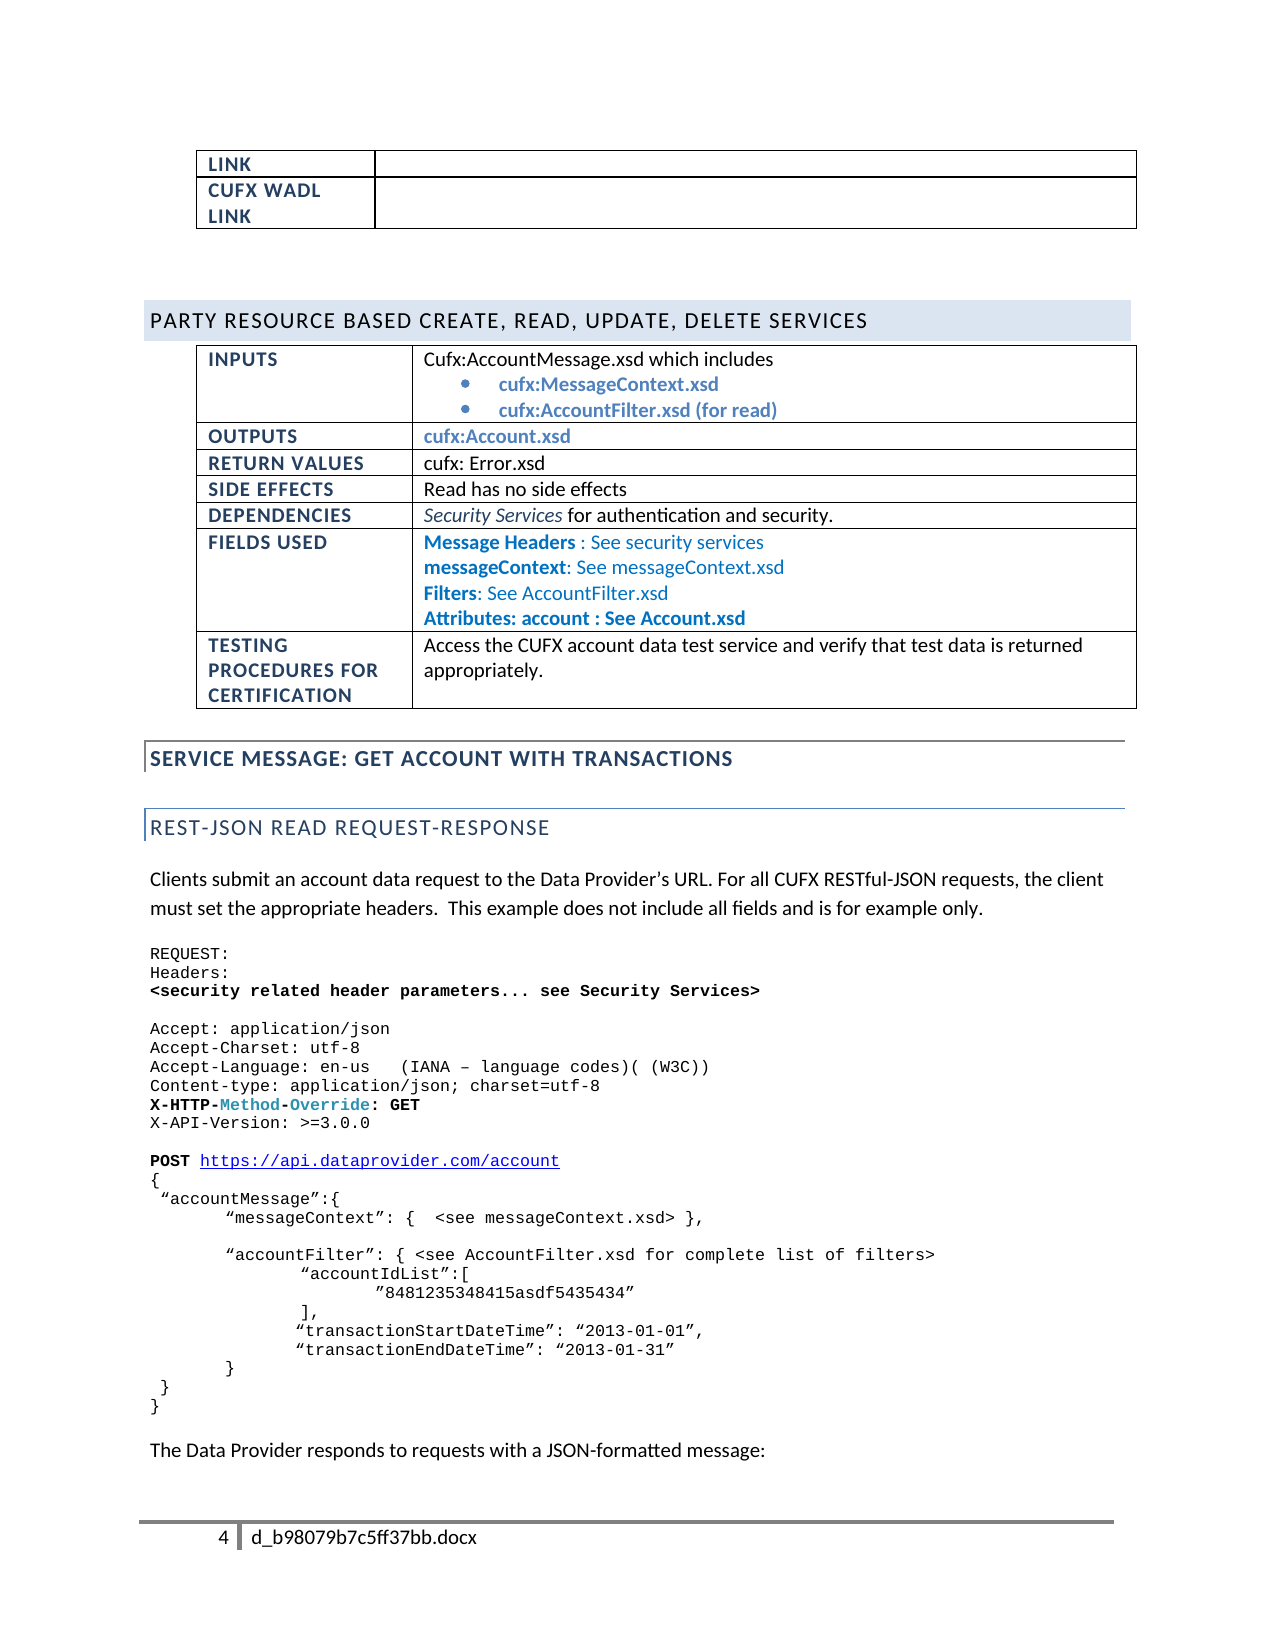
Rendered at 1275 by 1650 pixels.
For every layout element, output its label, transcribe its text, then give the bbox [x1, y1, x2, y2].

text “transactionStartDateTime”: “2013-01-01”, [150, 1322, 1125, 1341]
table_cell Fields used [197, 529, 412, 631]
text Headers: [150, 964, 1125, 983]
table_cell CUFX WaDL LINK [197, 178, 374, 228]
subtitle REST-JSON READ REQUEST-RESPONSE [146, 809, 1125, 841]
table_cell Access the CUFX account data test service and verify that test data is returned appropriately. [413, 632, 1136, 708]
table_cell [376, 151, 1136, 176]
text REQUEST: [150, 945, 1125, 964]
subtitle Service Message: Get account with transactions [146, 742, 1125, 772]
text “accountMessage”:{ [150, 1190, 1125, 1209]
text <security related header parameters... see Security Services> [150, 983, 1125, 1002]
text Accept-Language: en-us (IANA – language codes)() [150, 1058, 1125, 1077]
table_cell Outputs [197, 423, 412, 449]
text X-API-Version: >=3.0.0 [150, 1115, 1125, 1134]
table_cell Testing Procedures for Certification [197, 632, 412, 708]
table_cell Message Headers : See security services messageContext: See messageContext.xsd Filters: See AccountFilter.xsd Attributes: account : See Account.xsd [413, 529, 1136, 631]
text X-HTTP-Method-Override: GET [150, 1096, 1125, 1115]
text { [150, 1172, 1125, 1190]
text } [150, 1398, 1125, 1417]
text ], [150, 1303, 1125, 1322]
table_cell Dependencies [197, 503, 412, 528]
text } [150, 1360, 1125, 1379]
table_cell cufx: Error.xsd [413, 450, 1136, 475]
text POST https://api.dataprovider.com/account [150, 1153, 1125, 1172]
table_cell Read has no side effects [413, 476, 1136, 502]
text “accountIdList”:[ [150, 1266, 1125, 1285]
text Clients submit an account data request to the Data Provider’s URL. For all CUFX RESTful-JSON requests, the client must set the appropriate headers. This example does not include all fields and is for example only. [150, 866, 1125, 921]
text “transactionEndDateTime”: “2013-01-31” [150, 1341, 1125, 1360]
text Accept-Charset: utf-8 [150, 1039, 1125, 1058]
text Content-type: application/json; charset=utf-8 [150, 1077, 1125, 1096]
table_cell Return Values [197, 450, 412, 475]
subtitle Party Resource based create, read, update, delete services [150, 306, 1125, 334]
table_cell [376, 178, 1136, 228]
table_header Cufx:AccountMessage.xsd which includes cufx:MessageContext.xsd cufx:AccountFilter.xsd (for read) [413, 346, 1136, 422]
text “messageContext”: { <see messageContext.xsd> }, [225, 1209, 1125, 1228]
text Accept: application/json [150, 1021, 1125, 1039]
table_cell CUFX SOAP LINK [197, 151, 374, 176]
text } [150, 1379, 1125, 1398]
table_cell Security Services for authentication and security. [413, 503, 1136, 528]
table_cell Side Effects [197, 476, 412, 502]
text ”8481235348415asdf5435434” [150, 1285, 1125, 1303]
table_header INPUTS [197, 346, 412, 422]
text The Data Provider responds to requests with a JSON-formatted message: [150, 1437, 1125, 1463]
text “accountFilter”: { <see AccountFilter.xsd for complete list of filters> [225, 1247, 1125, 1266]
table_cell cufx:Account.xsd [413, 423, 1136, 449]
